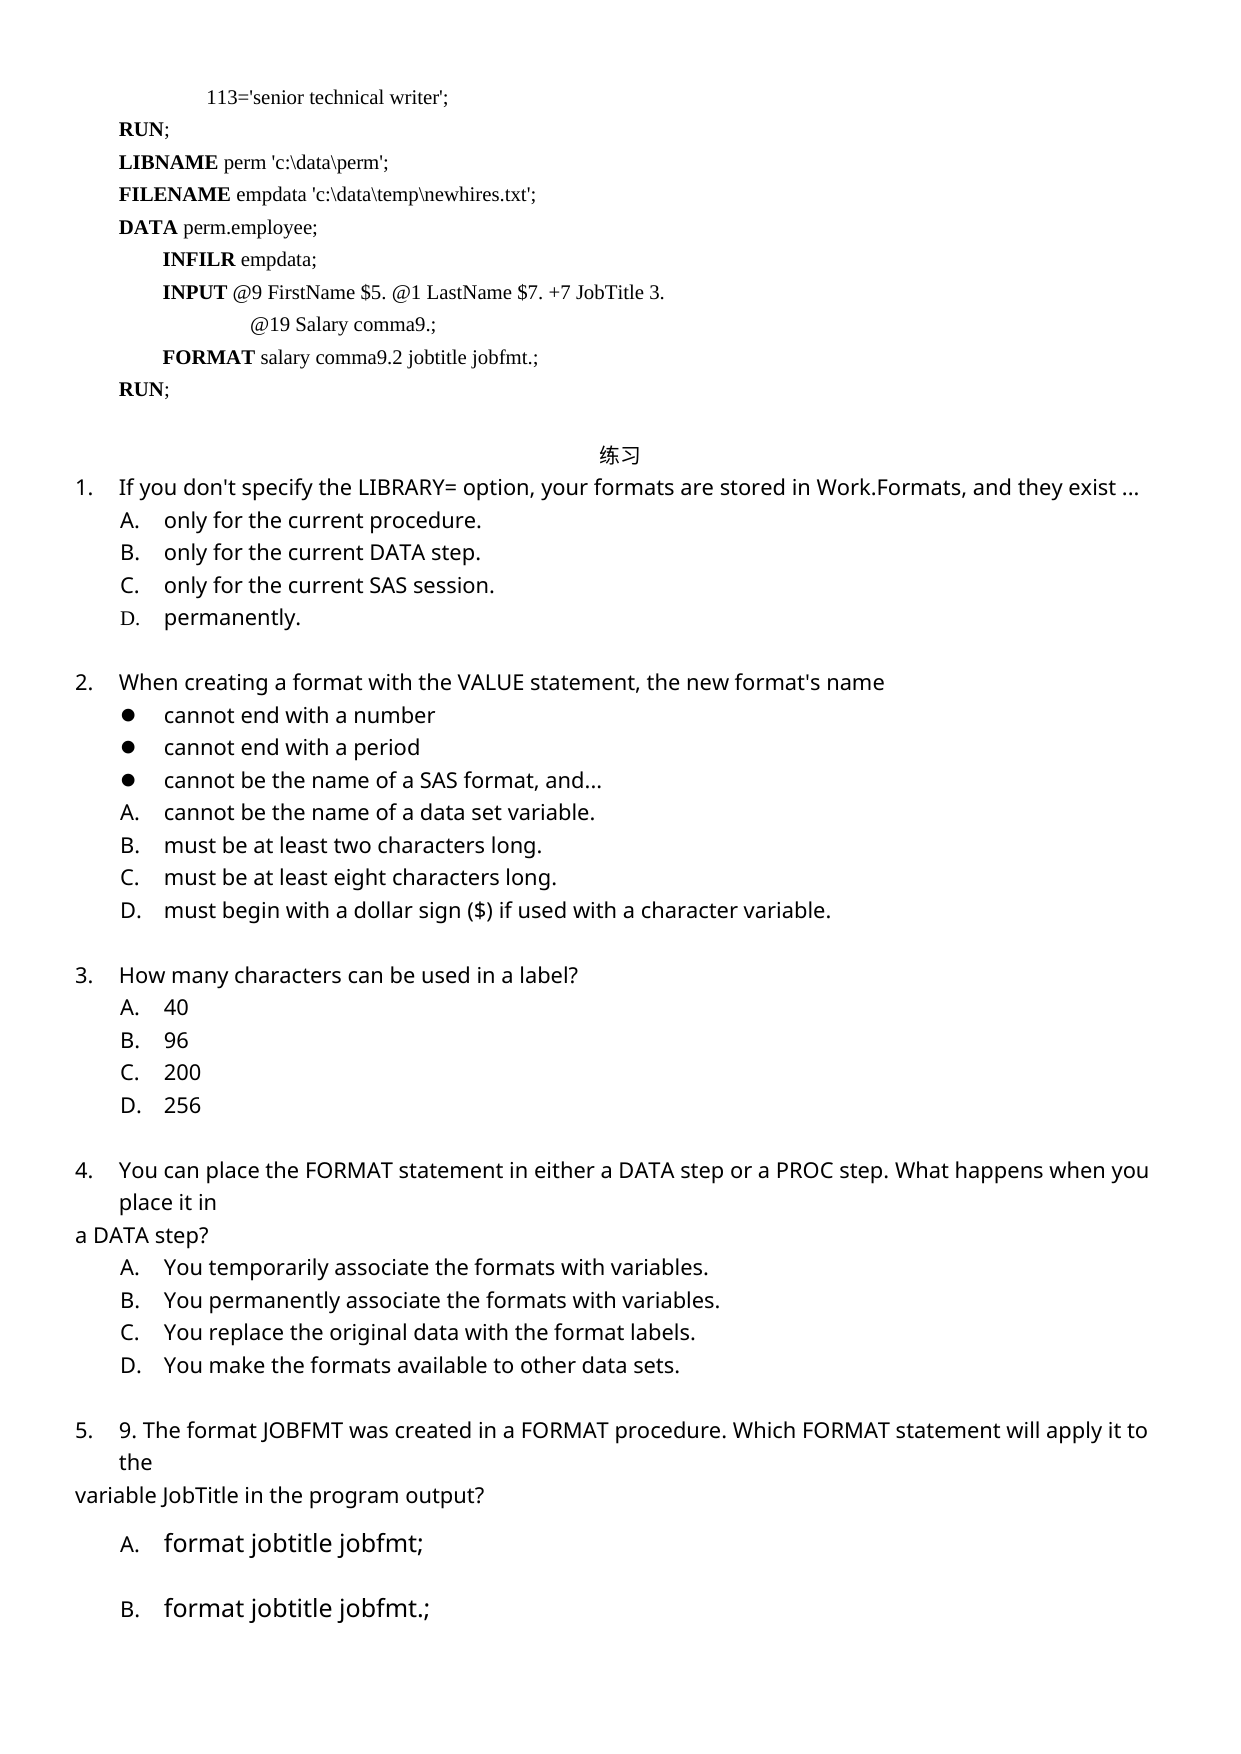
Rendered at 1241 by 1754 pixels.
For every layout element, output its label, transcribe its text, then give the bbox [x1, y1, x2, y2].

list 40 [120, 991, 1165, 1023]
list cannot be the name of a data set variable. [120, 796, 1165, 828]
list only for the current procedure. [120, 503, 1165, 536]
list format jobtitle jobfmt.; [120, 1576, 1165, 1641]
list must be at least eight characters long. [120, 861, 1165, 893]
list only for the current SAS session. [120, 568, 1165, 601]
list cannot end with a period [120, 731, 1165, 763]
list You replace the original data with the format labels. [120, 1316, 1165, 1348]
list 96 [120, 1023, 1165, 1056]
text FILENAME empdata 'c:\data\temp\newhires.txt'; [75, 178, 1165, 211]
text a DATA step? [75, 1218, 1165, 1251]
list 9. The format JOBFMT was created in a FORMAT procedure. Which FORMAT statement will apply it to the [75, 1413, 1165, 1478]
list cannot be the name of a SAS format, and... [120, 763, 1165, 796]
text RUN; [75, 113, 1165, 146]
list permanently. [120, 601, 1165, 633]
list 256 [120, 1088, 1165, 1121]
list must begin with a dollar sign ($) if used with a character variable. [120, 893, 1165, 926]
text 练习 [75, 438, 1165, 471]
text variable JobTitle in the program output? [75, 1478, 1165, 1511]
text INPUT @9 FirstName $5. @1 LastName $7. +7 JobTitle 3. [119, 276, 1165, 308]
text 113='senior technical writer'; [162, 81, 1165, 113]
text RUN; [75, 373, 1165, 406]
text @19 Salary comma9.; [206, 308, 1165, 341]
list only for the current DATA step. [120, 536, 1165, 568]
list How many characters can be used in a label? [75, 958, 1165, 991]
list You temporarily associate the formats with variables. [120, 1251, 1165, 1283]
list cannot end with a number [120, 698, 1165, 731]
list If you don't specify the LIBRARY= option, your formats are stored in Work.Formats, and they exist ... [75, 471, 1165, 503]
text FORMAT salary comma9.2 jobtitle jobfmt.; [119, 341, 1165, 373]
list You permanently associate the formats with variables. [120, 1283, 1165, 1316]
text INFILR empdata; [119, 243, 1165, 276]
list format jobtitle jobfmt; [120, 1511, 1165, 1576]
text LIBNAME perm 'c:\data\perm'; [75, 146, 1165, 178]
list 200 [120, 1056, 1165, 1088]
list You can place the FORMAT statement in either a DATA step or a PROC step. What happens when you place it in [75, 1153, 1165, 1218]
list must be at least two characters long. [120, 828, 1165, 861]
text DATA perm.employee; [75, 211, 1165, 243]
list When creating a format with the VALUE statement, the new format's name [75, 666, 1165, 698]
list You make the formats available to other data sets. [120, 1348, 1165, 1381]
